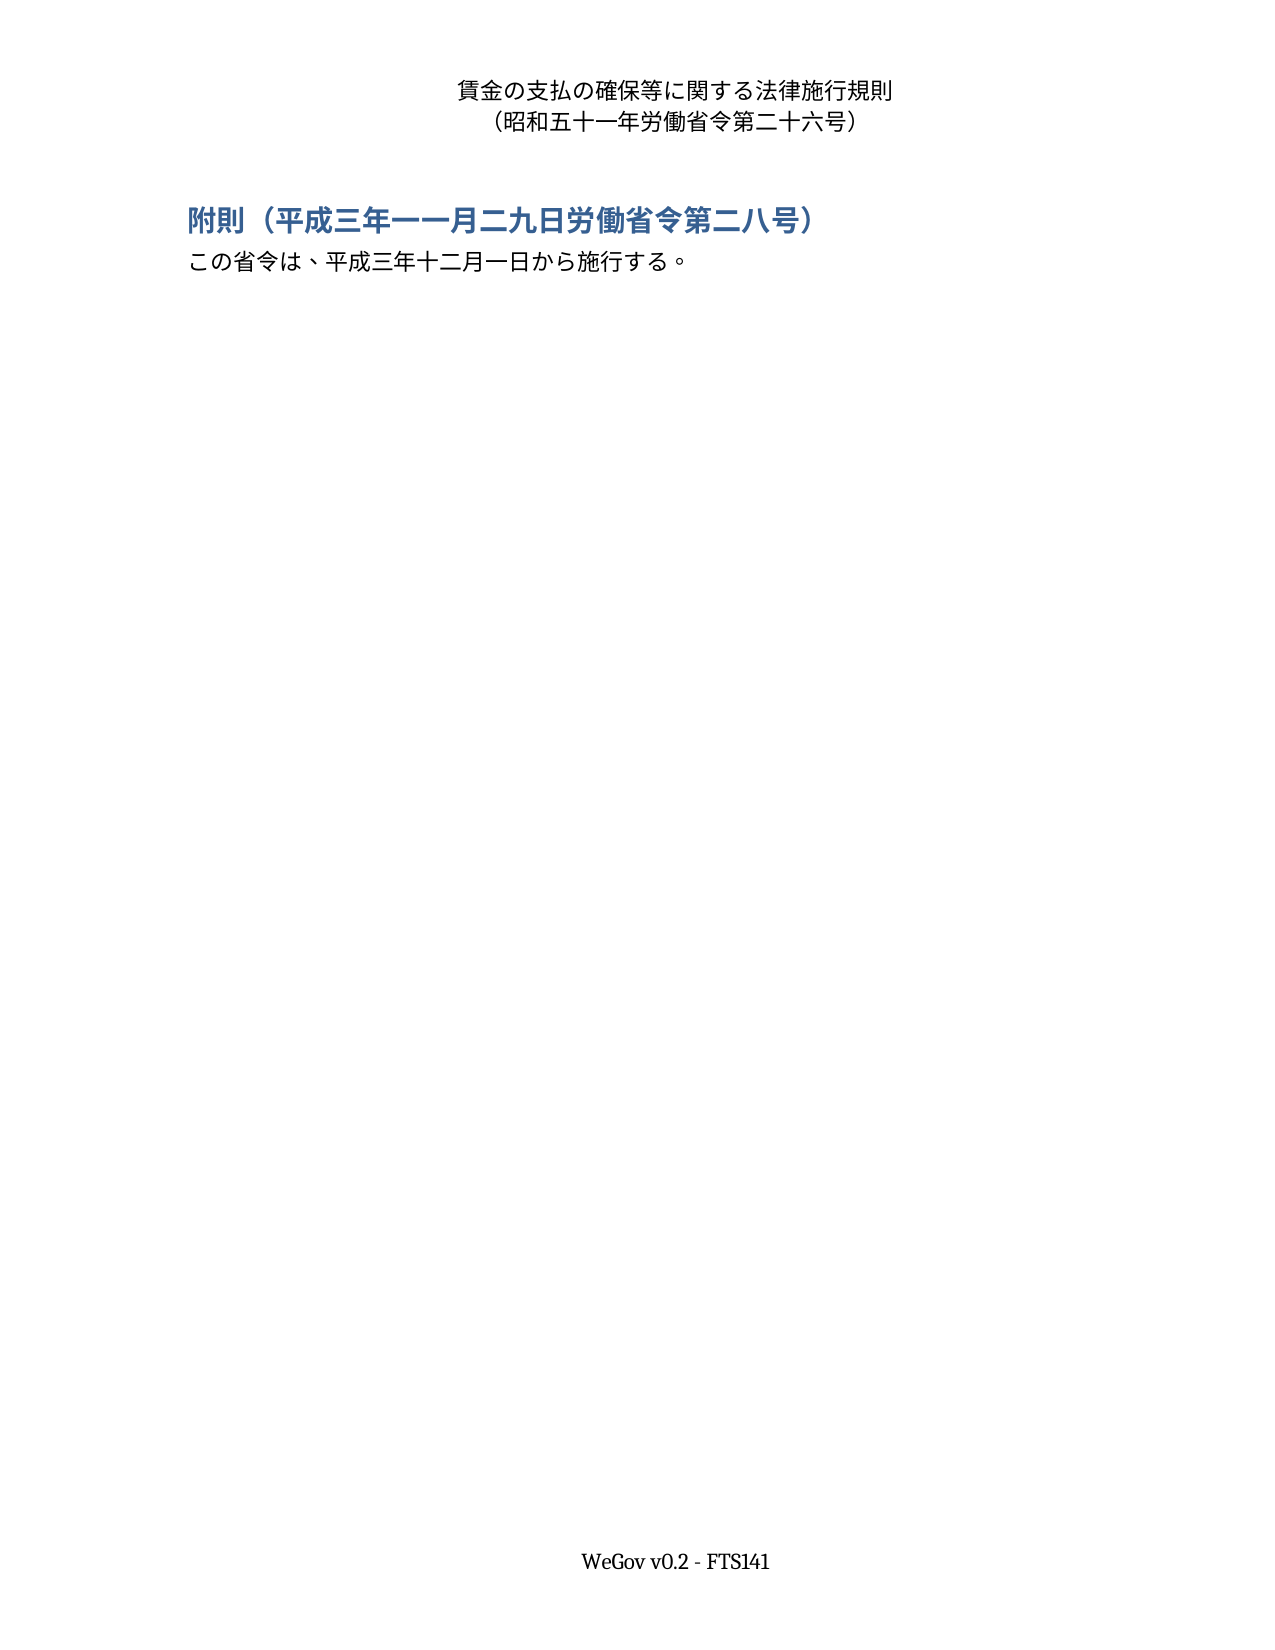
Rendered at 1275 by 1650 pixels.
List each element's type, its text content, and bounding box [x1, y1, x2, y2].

text この省令は、平成三年十二月一日から施行する。 [187, 246, 1087, 277]
subtitle 附則（平成三年一一月二九日労働省令第二八号） [187, 200, 1087, 240]
